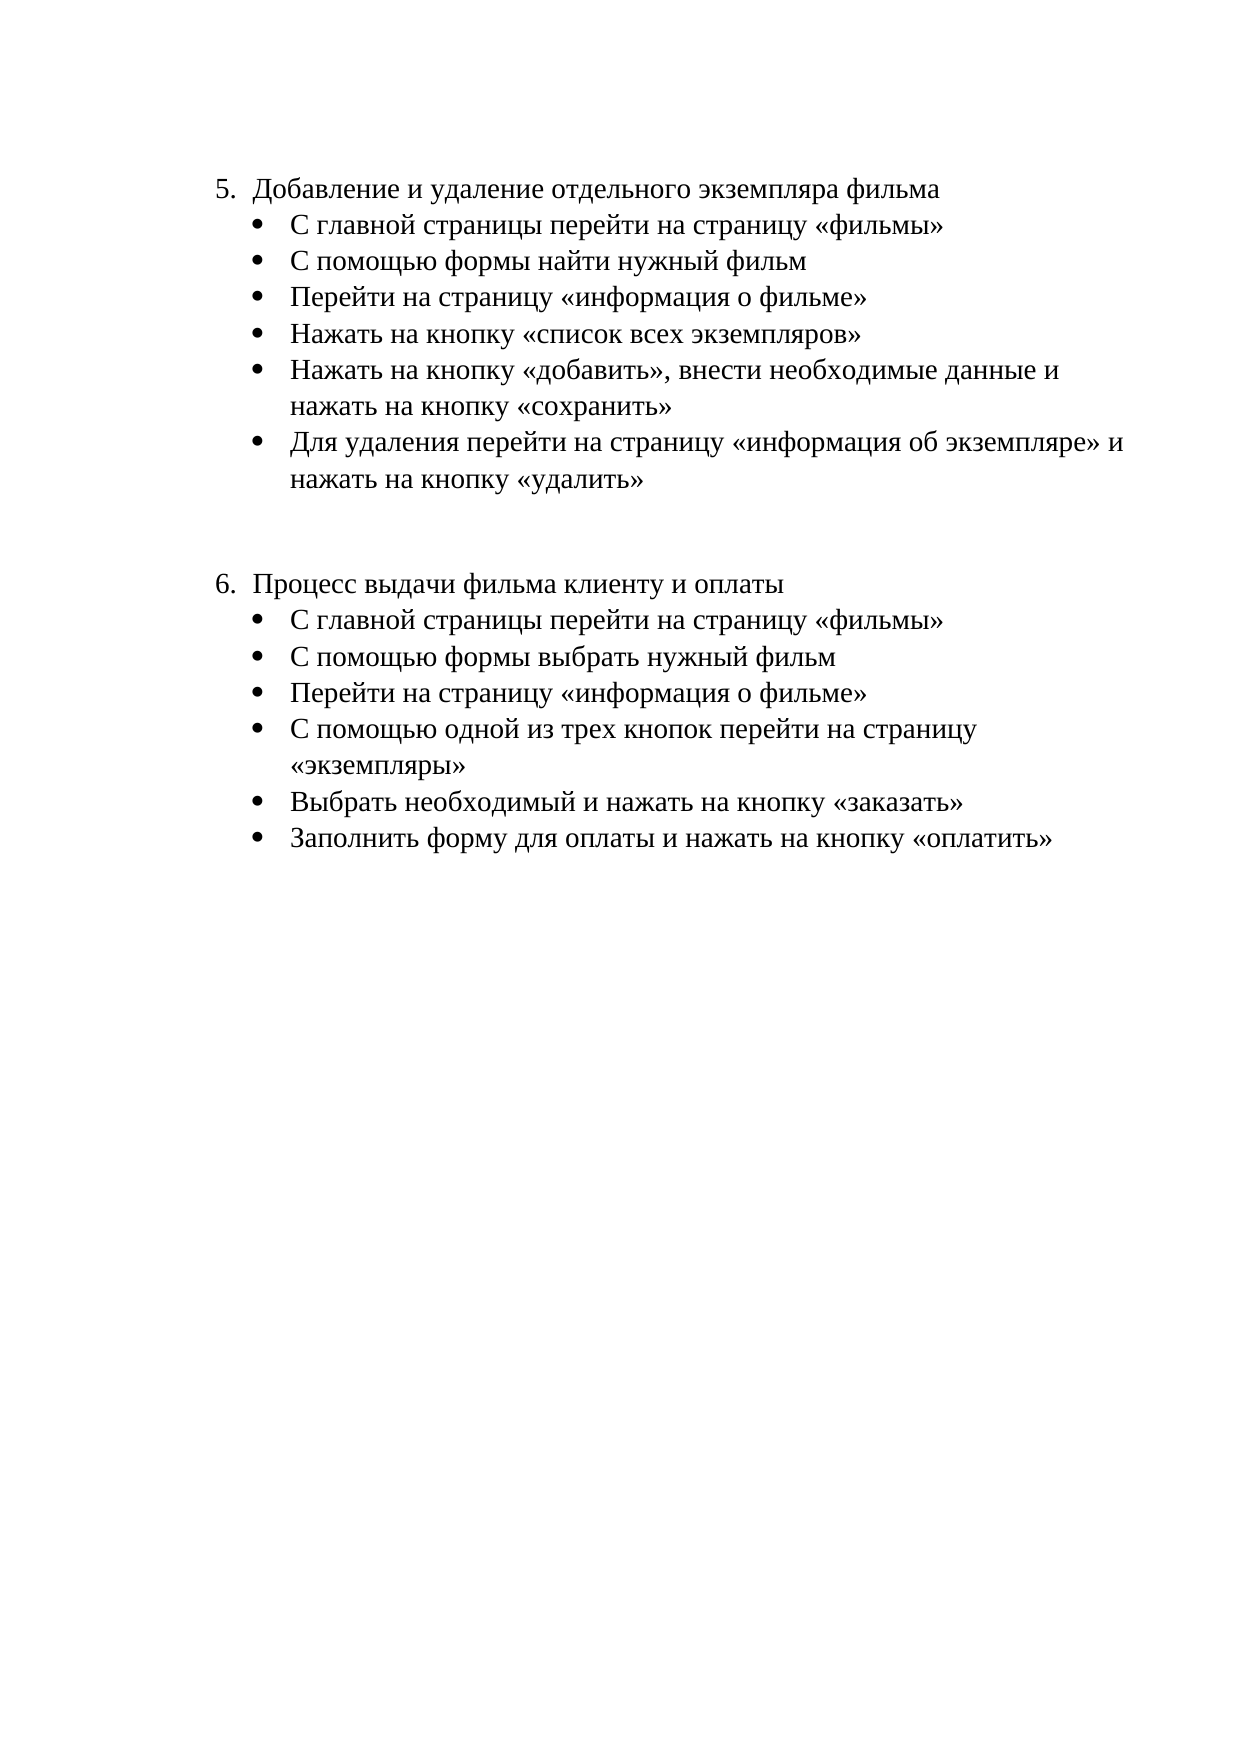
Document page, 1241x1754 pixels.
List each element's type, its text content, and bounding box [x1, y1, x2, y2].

list С помощью формы выбрать нужный фильм [252, 639, 1152, 672]
list С главной страницы перейти на страницу «фильмы» [252, 602, 1152, 636]
list Нажать на кнопку «список всех экземпляров» [252, 316, 1152, 349]
list Для удаления перейти на страницу «информация об экземпляре» и нажать на кнопку «удалить» [252, 424, 1152, 494]
list Выбрать необходимый и нажать на кнопку «заказать» [252, 784, 1152, 817]
list С главной страницы перейти на страницу «фильмы» [252, 207, 1152, 241]
list Заполнить форму для оплаты и нажать на кнопку «оплатить» [252, 820, 1152, 853]
list Перейти на страницу «информация о фильме» [252, 279, 1152, 313]
list Нажать на кнопку «добавить», внести необходимые данные и нажать на кнопку «сохранить» [252, 352, 1152, 422]
list Перейти на страницу «информация о фильме» [252, 675, 1152, 709]
list Добавление и удаление отдельного экземпляра фильма [215, 171, 1152, 204]
list С помощью формы найти нужный фильм [252, 243, 1152, 277]
list С помощью одной из трех кнопок перейти на страницу «экземпляры» [252, 711, 1152, 781]
list Процесс выдачи фильма клиенту и оплаты [215, 566, 1152, 600]
